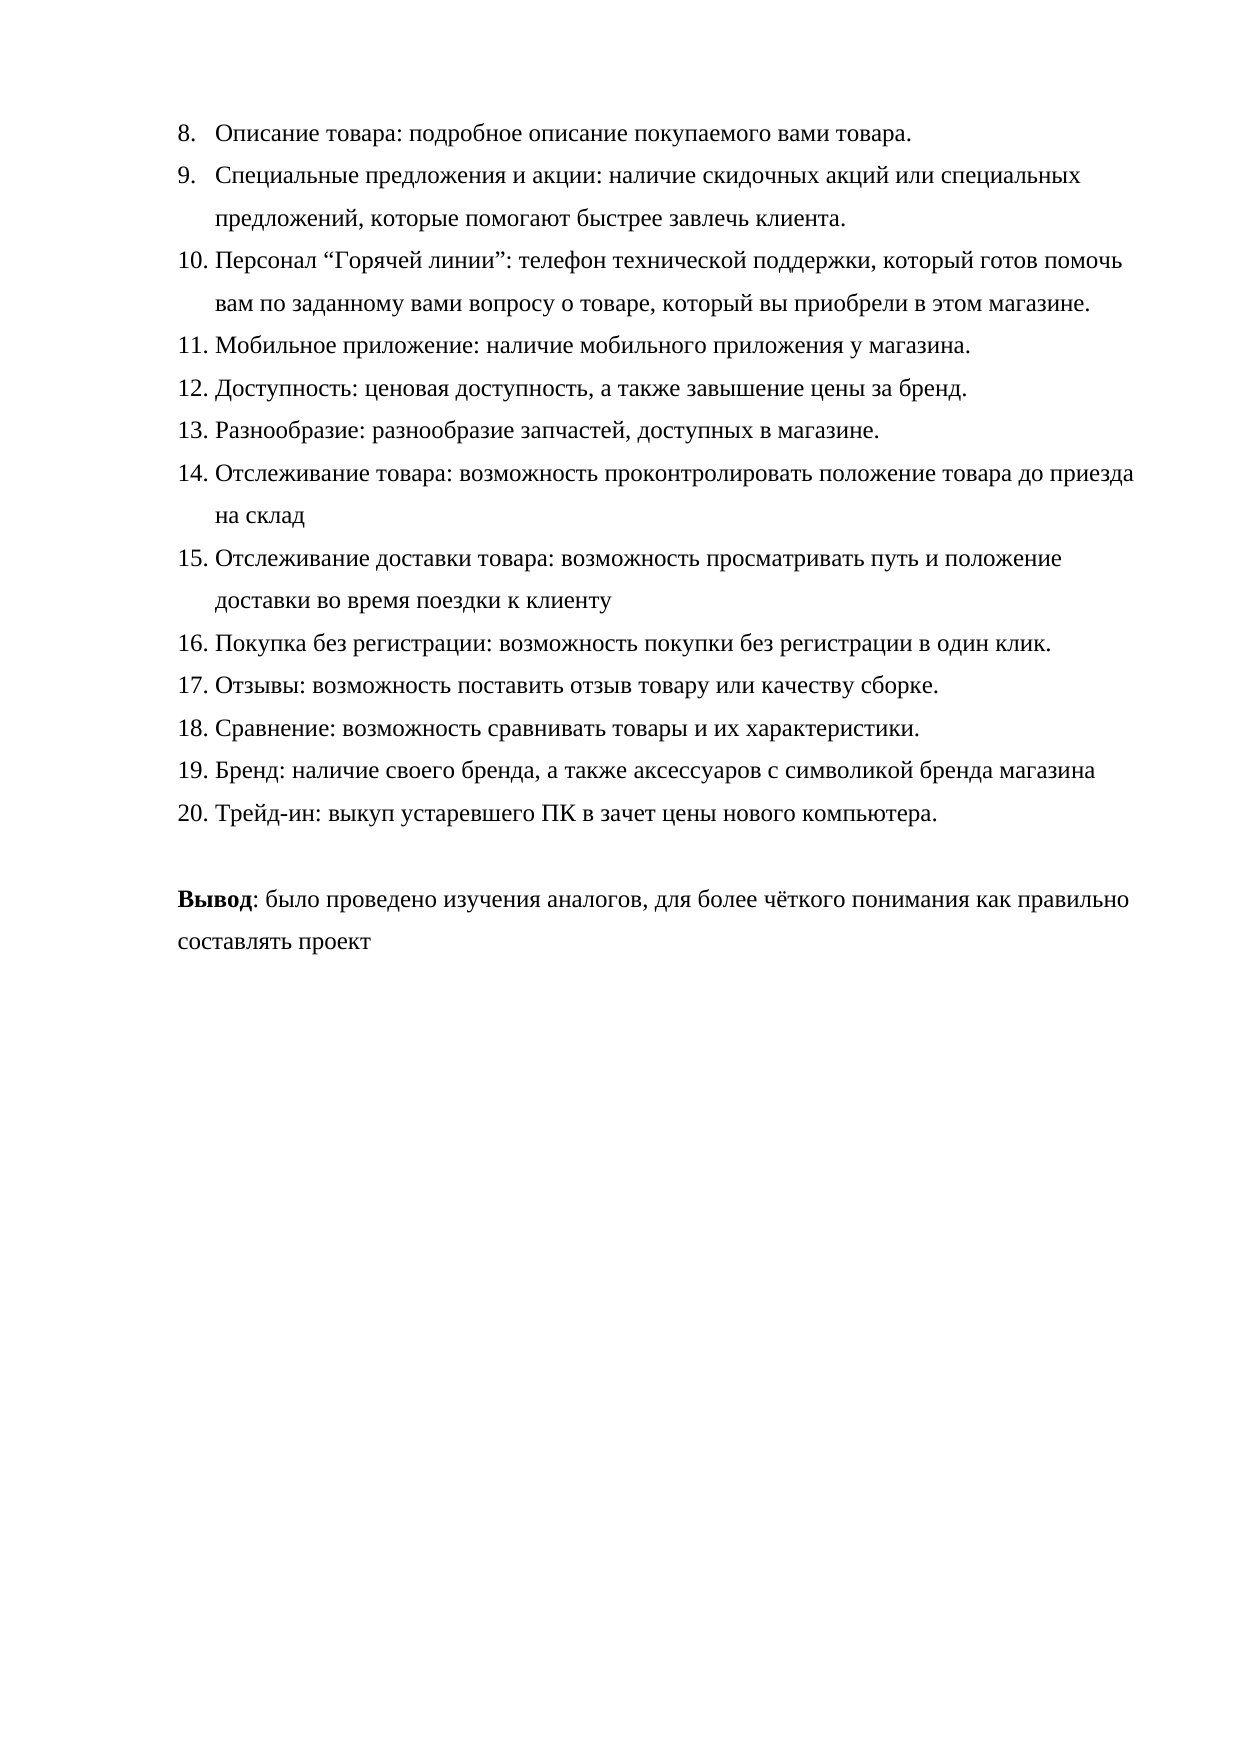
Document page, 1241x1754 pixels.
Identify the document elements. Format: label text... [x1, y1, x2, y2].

list Отслеживание доставки товара: возможность просматривать путь и положение доставки во время поездки к клиенту [177, 543, 1152, 614]
list Сравнение: возможность сравнивать товары и их характеристики. [177, 713, 1152, 742]
list Трейд-ин: выкуп устаревшего ПК в зачет цены нового компьютера. [177, 798, 1152, 827]
list Доступность: ценовая доступность, а также завышение цены за бренд. [177, 373, 1152, 402]
text Вывод: было проведено изучения аналогов, для более чёткого понимания как правильно составлять проект [177, 884, 1152, 955]
list Отзывы: возможность поставить отзыв товару или качеству сборке. [177, 671, 1152, 699]
list Бренд: наличие своего бренда, а также аксессуаров с символикой бренда магазина [177, 756, 1152, 784]
list Персонал “Горячей линии”: телефон технической поддержки, который готов помочь вам по заданному вами вопросу о товаре, который вы приобрели в этом магазине. [177, 246, 1152, 317]
list Мобильное приложение: наличие мобильного приложения у магазина. [177, 331, 1152, 359]
list Отслеживание товара: возможность проконтролировать положение товара до приезда на склад [177, 458, 1152, 529]
list Разнообразие: разнообразие запчастей, доступных в магазине. [177, 416, 1152, 444]
list Покупка без регистрации: возможность покупки без регистрации в один клик. [177, 628, 1152, 657]
list Специальные предложения и акции: наличие скидочных акций или специальных предложений, которые помогают быстрее завлечь клиента. [177, 161, 1152, 232]
list Описание товара: подробное описание покупаемого вами товара. [177, 118, 1152, 147]
